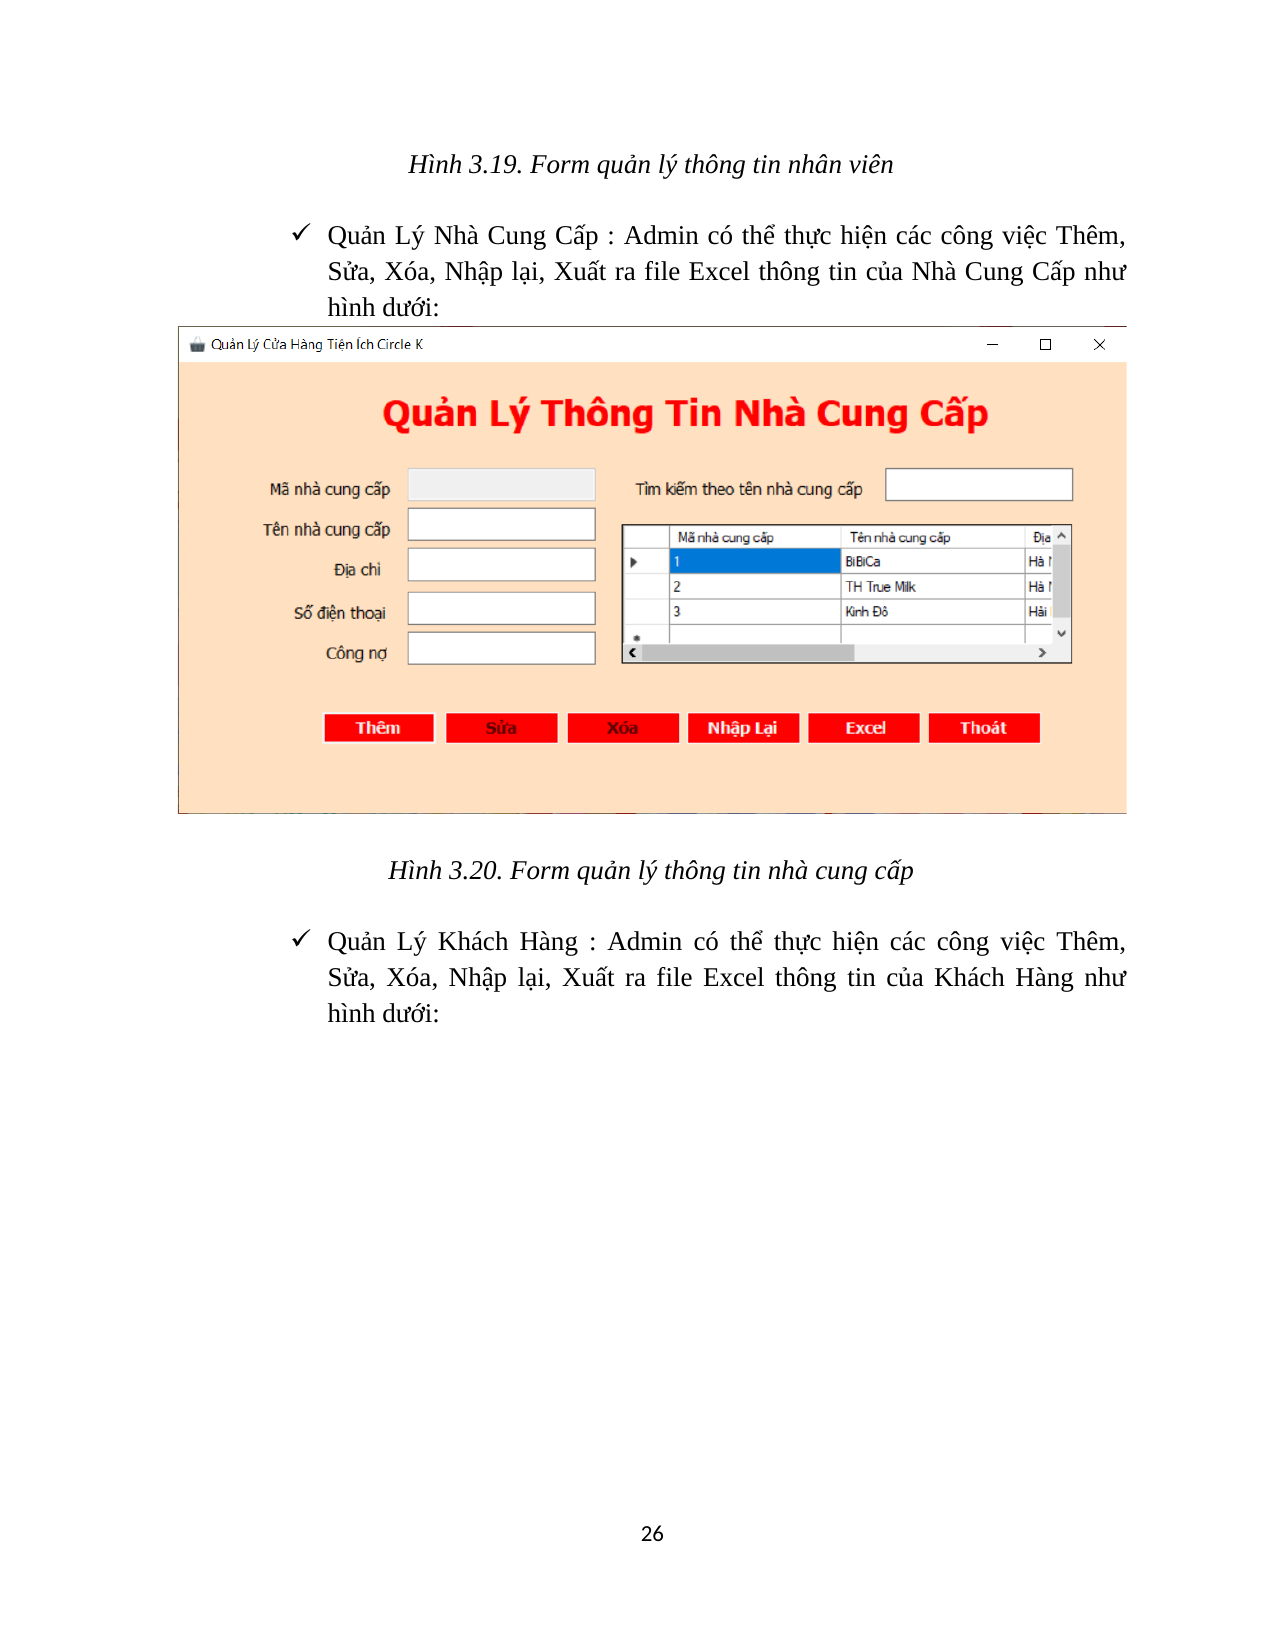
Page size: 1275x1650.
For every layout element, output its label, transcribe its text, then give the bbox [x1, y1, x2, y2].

list Quản Lý Khách Hàng : Admin có thể thực hiện các công việc Thêm, Sửa, Xóa, Nhập lại, Xuất ra file Excel thông tin của Khách Hàng như hình dưới: [290, 925, 1127, 1028]
picture [177, 326, 1127, 814]
list Hình 3.19. Form quản lý thông tin nhân viên [177, 148, 1127, 179]
list Hình 3.20. Form quản lý thông tin nhà cung cấp [177, 854, 1127, 885]
list Quản Lý Nhà Cung Cấp : Admin có thể thực hiện các công việc Thêm, Sửa, Xóa, Nhập lại, Xuất ra file Excel thông tin của Nhà Cung Cấp như hình dưới: [290, 219, 1127, 322]
